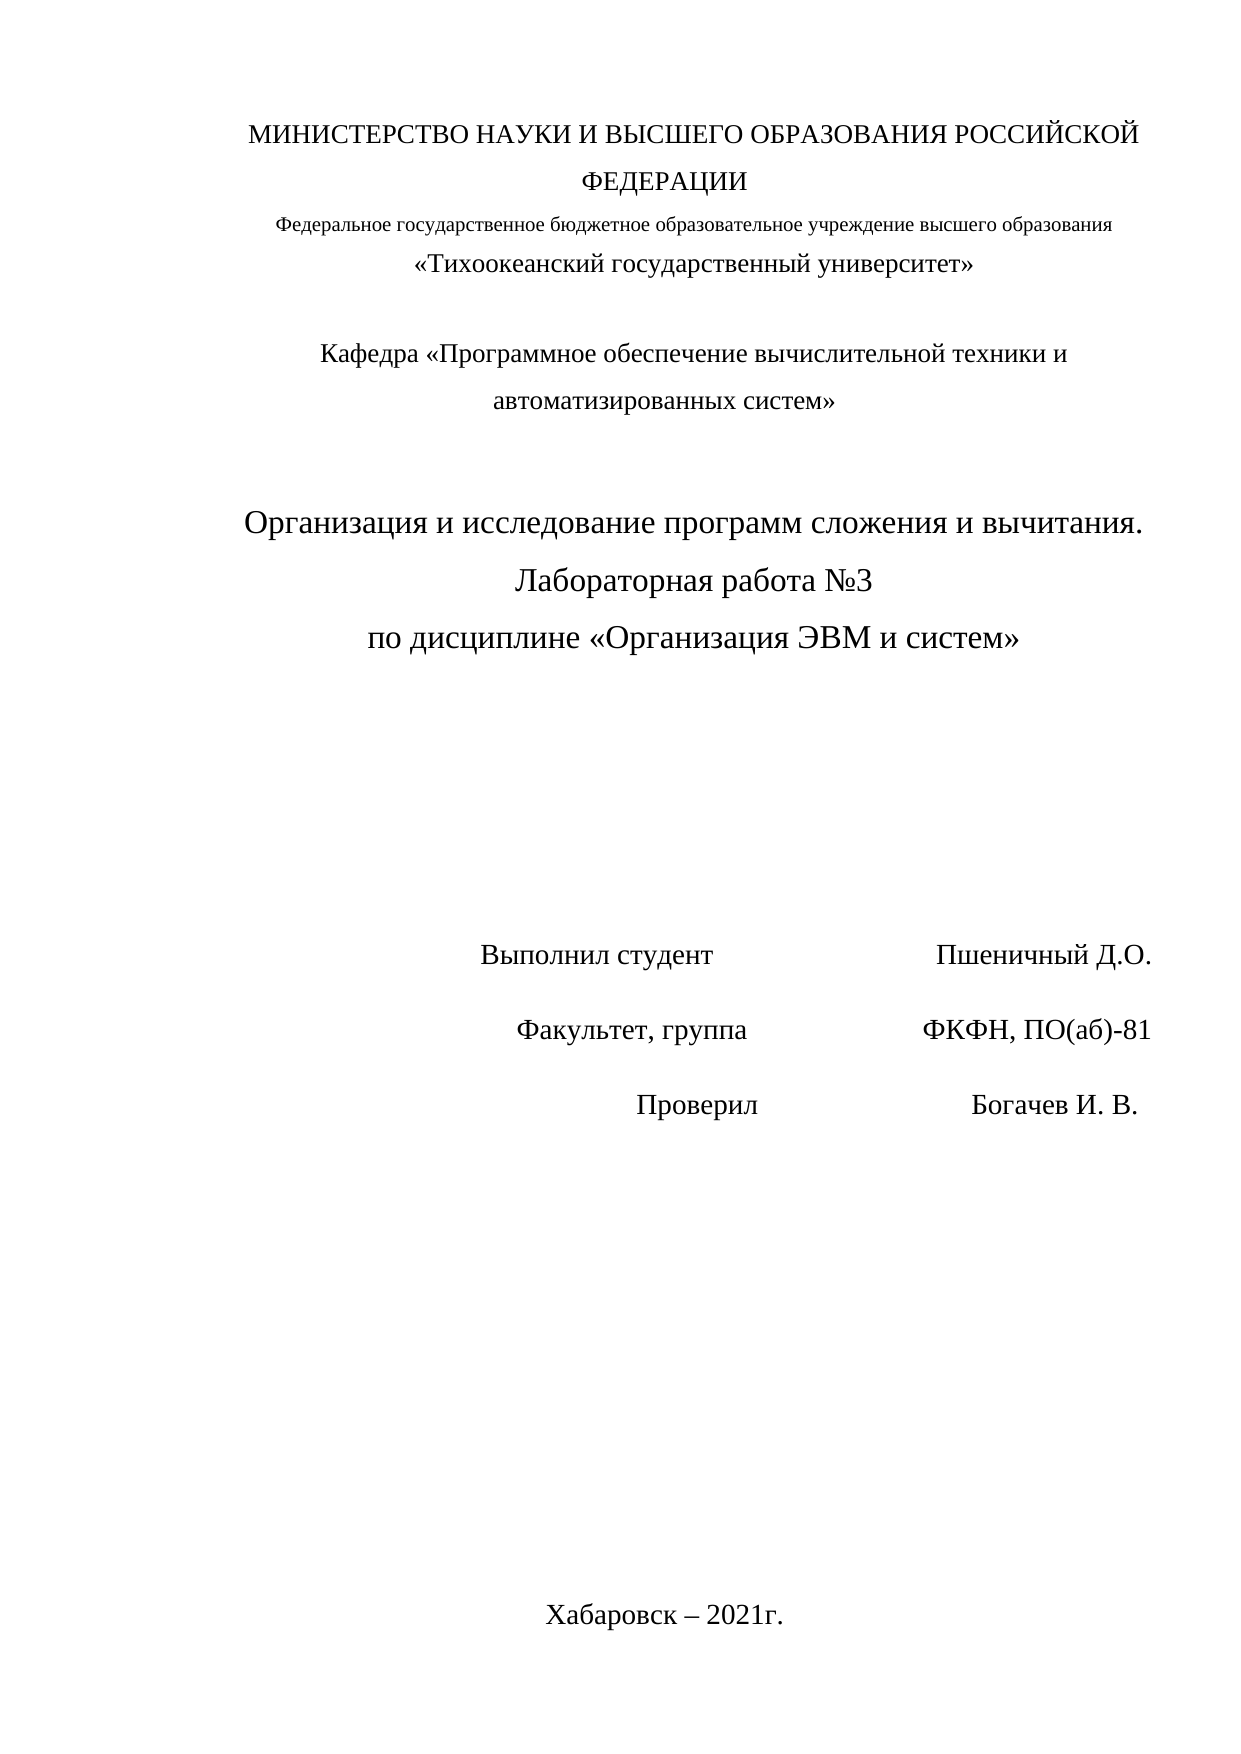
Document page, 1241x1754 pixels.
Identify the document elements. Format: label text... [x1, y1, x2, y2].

text Лабораторная работа №3 [177, 560, 1152, 598]
text Факультет, группа ФКФН, ПО(аб)-81 [177, 1012, 1152, 1046]
text Хабаровск – 2021г. [177, 1496, 1152, 1630]
text Проверил Богачев И. В. [177, 1087, 1152, 1121]
text МИНИСТЕРСТВО НАУКИ И ВЫСШЕГО ОБРАЗОВАНИЯ РОССИЙСКОЙ ФЕДЕРАЦИИ [177, 118, 1152, 196]
text по дисциплине «Организация ЭВМ и систем» [177, 617, 1152, 656]
text «Тихоокеанский государственный университет» [177, 247, 1152, 279]
text Организация и исследование программ сложения и вычитания. [177, 502, 1152, 541]
text Федеральное государственное бюджетное образовательное учреждение высшего образования [177, 211, 1152, 236]
text Кафедра «Программное обеспечение вычислительной техники и автоматизированных систем» [177, 337, 1152, 415]
text Выполнил студент Пшеничный Д.О. [177, 937, 1152, 970]
